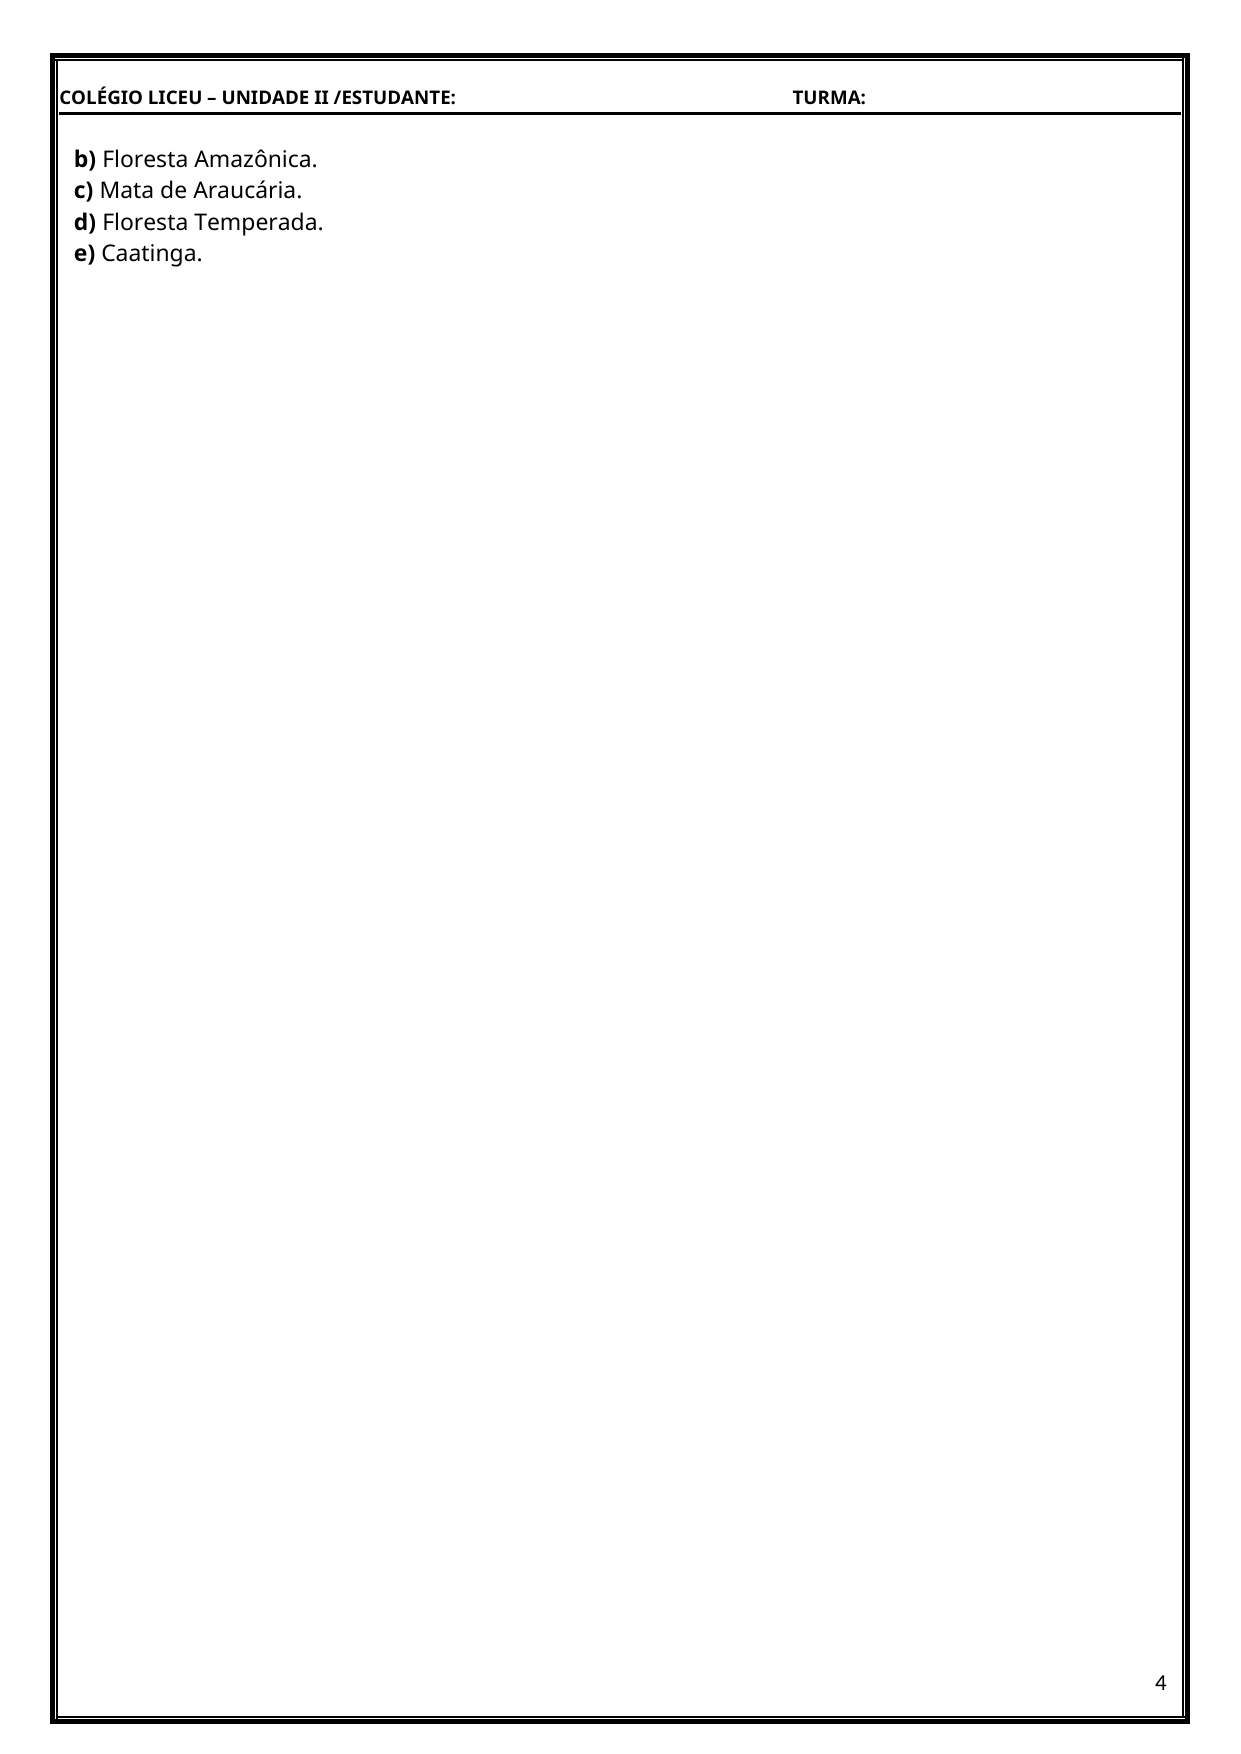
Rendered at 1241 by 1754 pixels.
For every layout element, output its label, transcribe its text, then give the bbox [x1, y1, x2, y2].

text d) Floresta Temperada. [74, 206, 1167, 237]
text c) Mata de Araucária. [74, 174, 1167, 206]
text b) Floresta Amazônica. [74, 143, 1167, 174]
text e) Caatinga. [74, 237, 1167, 268]
